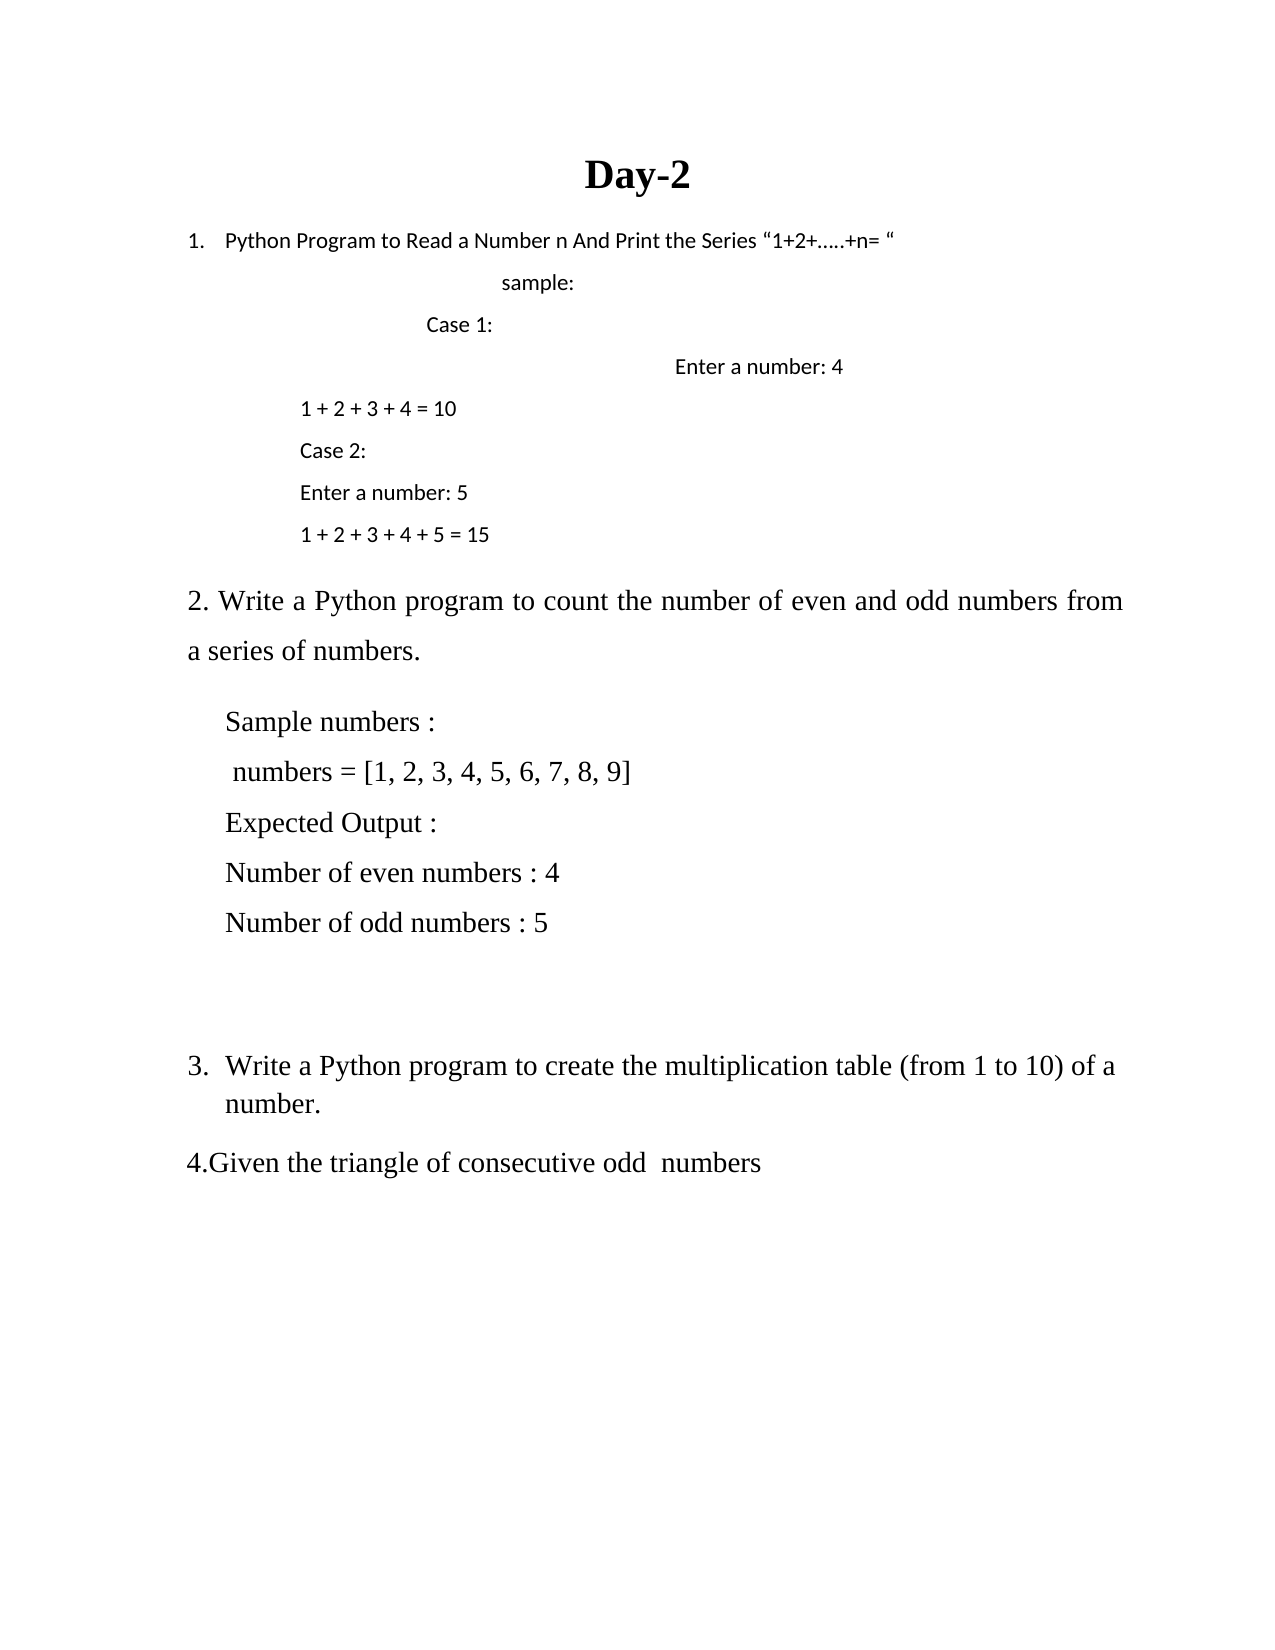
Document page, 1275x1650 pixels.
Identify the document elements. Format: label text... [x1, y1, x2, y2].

list 1 + 2 + 3 + 4 = 10 [300, 394, 1125, 422]
list Number of odd numbers : 5 [225, 905, 1125, 939]
list Write a Python program to create the multiplication table (from 1 to 10) of a number. [187, 1048, 1125, 1120]
text Day-2 [150, 150, 1125, 198]
list 1 + 2 + 3 + 4 + 5 = 15 [300, 520, 1125, 548]
text 2. Write a Python program to count the number of even and odd numbers from a series of numbers. [187, 583, 1125, 666]
list Case 1: [375, 310, 1125, 338]
list Enter a number: 5 [300, 478, 1125, 506]
list numbers = [1, 2, 3, 4, 5, 6, 7, 8, 9] [225, 754, 1125, 788]
list Case 2: [300, 436, 1125, 464]
list Python Program to Read a Number n And Print the Series “1+2+…..+n= “ [187, 226, 1125, 254]
list Sample numbers : [225, 704, 1125, 738]
list Number of even numbers : 4 [225, 855, 1125, 888]
list Expected Output : [225, 805, 1125, 838]
text 4.Given the triangle of consecutive odd numbers [150, 1146, 1125, 1179]
list sample: [450, 268, 1125, 296]
list Enter a number: 4 [600, 352, 1125, 380]
